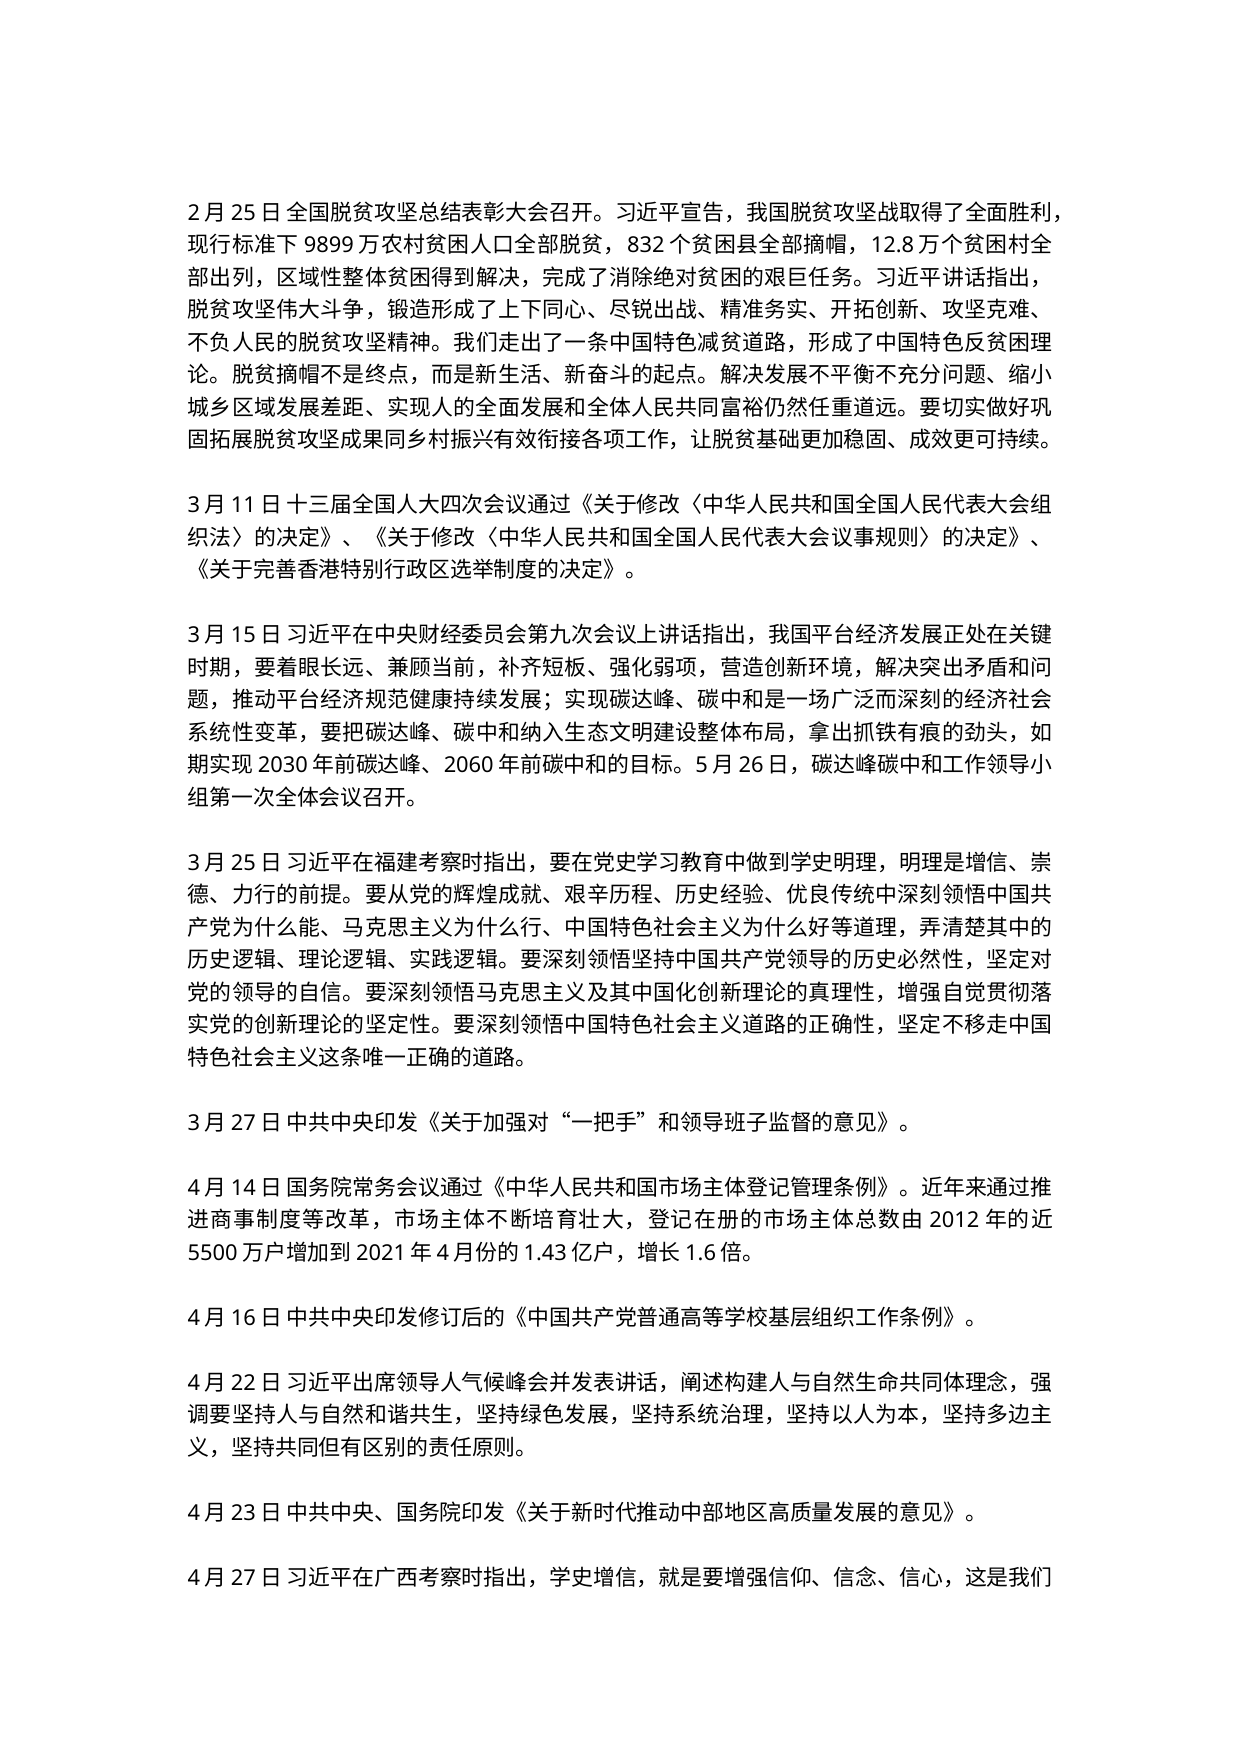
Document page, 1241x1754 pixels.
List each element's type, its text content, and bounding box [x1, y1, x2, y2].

text 3月11日 十三届全国人大四次会议通过《关于修改〈中华人民共和国全国人民代表大会组织法〉的决定》、《关于修改〈中华人民共和国全国人民代表大会议事规则〉的决定》、《关于完善香港特别行政区选举制度的决定》。 [187, 487, 1053, 584]
text 4月22日 习近平出席领导人气候峰会并发表讲话，阐述构建人与自然生命共同体理念，强调要坚持人与自然和谐共生，坚持绿色发展，坚持系统治理，坚持以人为本，坚持多边主义，坚持共同但有区别的责任原则。 [187, 1364, 1053, 1462]
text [187, 1559, 1053, 1592]
text 4月14日 国务院常务会议通过《中华人民共和国市场主体登记管理条例》。近年来通过推进商事制度等改革，市场主体不断培育壮大，登记在册的市场主体总数由2012年的近5500万户增加到2021年4月份的1.43亿户，增长1.6倍。 [187, 1169, 1053, 1267]
text 4月16日 中共中央印发修订后的《中国共产党普通高等学校基层组织工作条例》。 [187, 1299, 1053, 1332]
text 3月27日 中共中央印发《关于加强对“一把手”和领导班子监督的意见》。 [187, 1104, 1053, 1137]
text 3月25日 习近平在福建考察时指出，要在党史学习教育中做到学史明理，明理是增信、崇德、力行的前提。要从党的辉煌成就、艰辛历程、历史经验、优良传统中深刻领悟中国共产党为什么能、马克思主义为什么行、中国特色社会主义为什么好等道理，弄清楚其中的历史逻辑、理论逻辑、实践逻辑。要深刻领悟坚持中国共产党领导的历史必然性，坚定对党的领导的自信。要深刻领悟马克思主义及其中国化创新理论的真理性，增强自觉贯彻落实党的创新理论的坚定性。要深刻领悟中国特色社会主义道路的正确性，坚定不移走中国特色社会主义这条唯一正确的道路。 [187, 844, 1053, 1072]
text 2月25日 全国脱贫攻坚总结表彰大会召开。习近平宣告，我国脱贫攻坚战取得了全面胜利，现行标准下9899万农村贫困人口全部脱贫，832个贫困县全部摘帽，12.8万个贫困村全部出列，区域性整体贫困得到解决，完成了消除绝对贫困的艰巨任务。习近平讲话指出，脱贫攻坚伟大斗争，锻造形成了上下同心、尽锐出战、精准务实、开拓创新、攻坚克难、不负人民的脱贫攻坚精神。我们走出了一条中国特色减贫道路，形成了中国特色反贫困理论。脱贫摘帽不是终点，而是新生活、新奋斗的起点。解决发展不平衡不充分问题、缩小城乡区域发展差距、实现人的全面发展和全体人民共同富裕仍然任重道远。要切实做好巩固拓展脱贫攻坚成果同乡村振兴有效衔接各项工作，让脱贫基础更加稳固、成效更可持续。 [187, 194, 1053, 454]
text 3月15日 习近平在中央财经委员会第九次会议上讲话指出，我国平台经济发展正处在关键时期，要着眼长远、兼顾当前，补齐短板、强化弱项，营造创新环境，解决突出矛盾和问题，推动平台经济规范健康持续发展；实现碳达峰、碳中和是一场广泛而深刻的经济社会系统性变革，要把碳达峰、碳中和纳入生态文明建设整体布局，拿出抓铁有痕的劲头，如期实现2030年前碳达峰、2060年前碳中和的目标。5月26日，碳达峰碳中和工作领导小组第一次全体会议召开。 [187, 617, 1053, 812]
text 4月23日 中共中央、国务院印发《关于新时代推动中部地区高质量发展的意见》。 [187, 1494, 1053, 1527]
